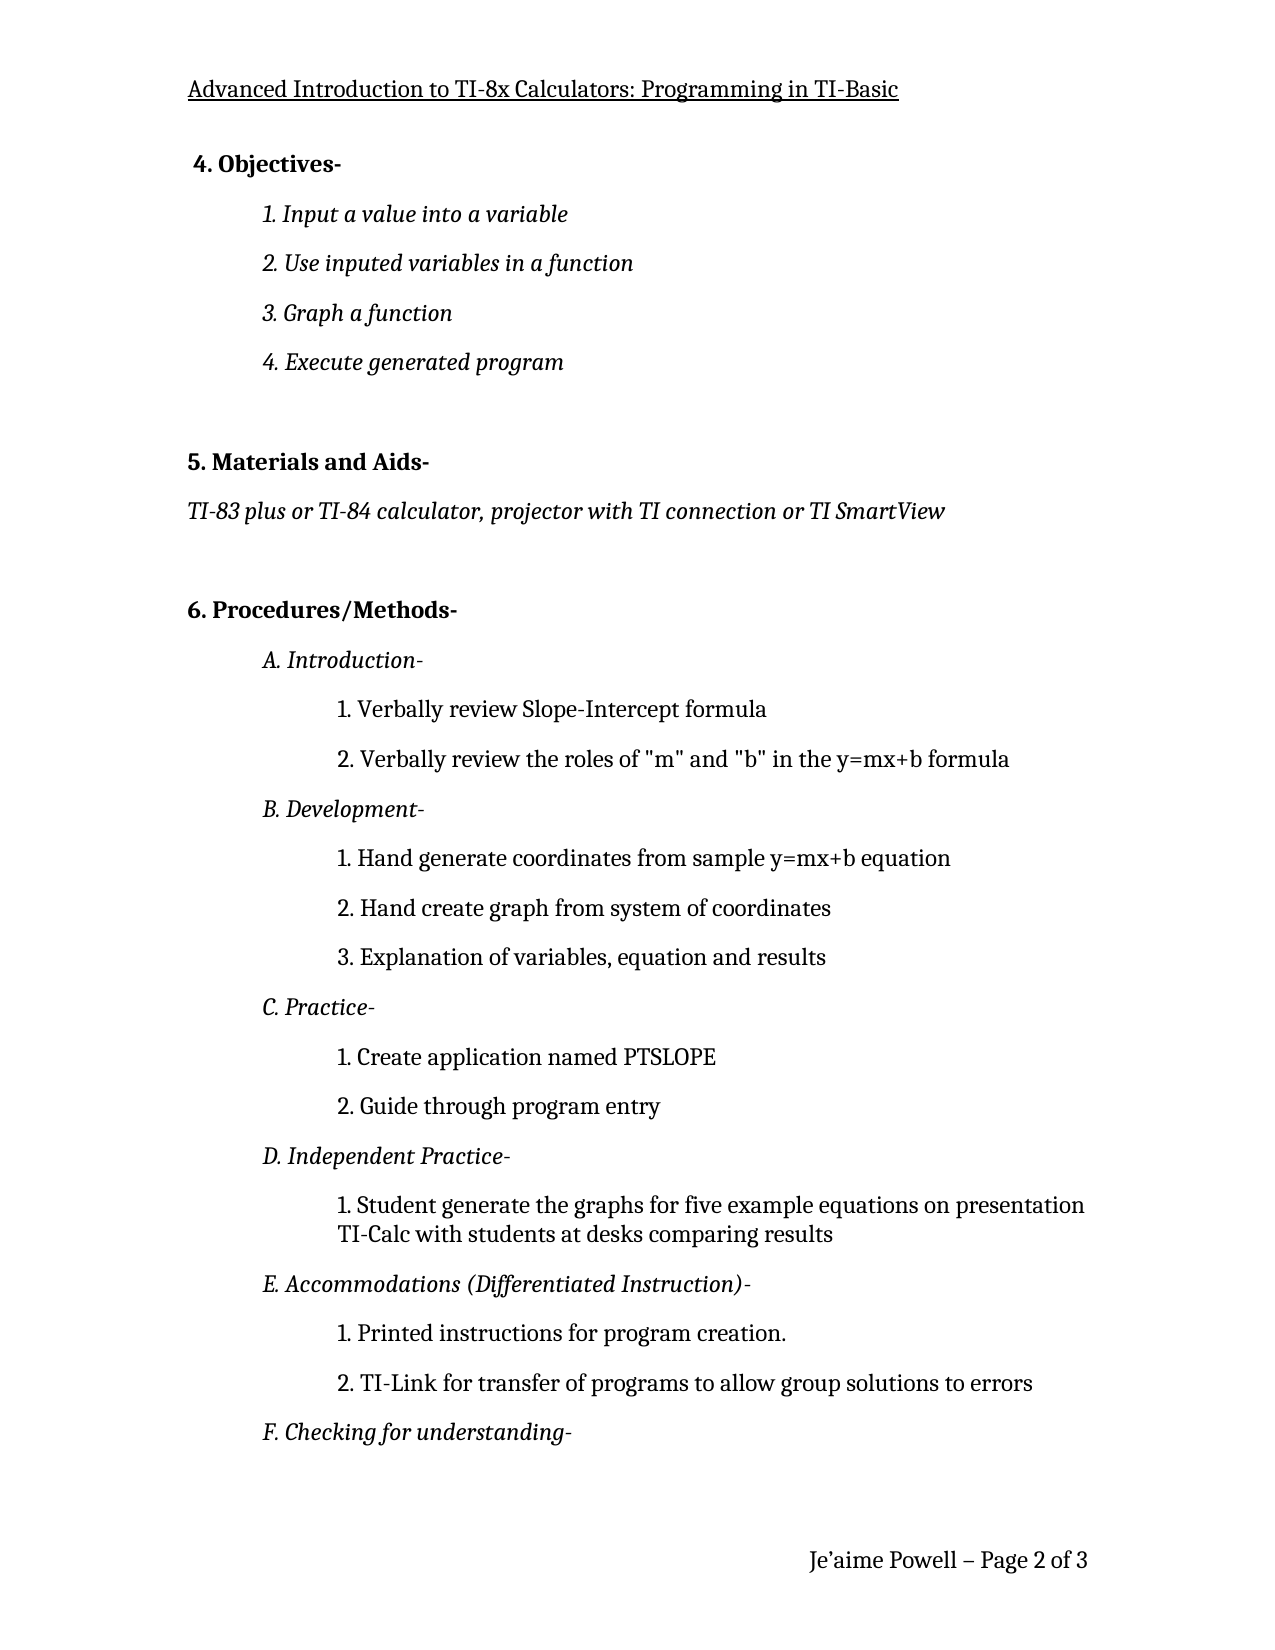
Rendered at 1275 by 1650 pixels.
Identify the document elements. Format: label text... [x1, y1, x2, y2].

text 6. Procedures/Methods- [187, 596, 1087, 625]
text 2. Hand create graph from system of coordinates [262, 894, 1087, 922]
text 2. TI-Link for transfer of programs to allow group solutions to errors [262, 1369, 1087, 1397]
text 1. Input a value into a variable [187, 199, 1087, 228]
text TI-83 plus or TI-84 calculator, projector with TI connection or TI SmartView [187, 497, 1087, 526]
text 4. Objectives- [187, 150, 1087, 179]
text 3. Graph a function [187, 299, 1087, 327]
text 4. Execute generated program [187, 348, 1087, 377]
text 2. Verbally review the roles of "m" and "b" in the y=mx+b formula [262, 745, 1087, 774]
text 3. Explanation of variables, equation and results [262, 943, 1087, 972]
text F. Checking for understanding- [187, 1418, 1087, 1447]
text C. Practice- [187, 993, 1087, 1022]
text D. Independent Practice- [187, 1142, 1087, 1170]
text 1. Verbally review Slope-Intercept formula [262, 695, 1087, 724]
text B. Development- [187, 794, 1087, 823]
text A. Introduction- [187, 646, 1087, 674]
text 1. Hand generate coordinates from sample y=mx+b equation [262, 844, 1087, 873]
text 2. Use inputed variables in a function [187, 249, 1087, 278]
text 1. Student generate the graphs for five example equations on presentation TI-Calc with students at desks comparing results [337, 1191, 1087, 1249]
text 2. Guide through program entry [262, 1092, 1087, 1121]
text 5. Materials and Aids- [187, 447, 1087, 476]
text E. Accommodations (Differentiated Instruction)- [187, 1269, 1087, 1298]
text 1. Create application named PTSLOPE [262, 1042, 1087, 1071]
text 1. Printed instructions for program creation. [262, 1319, 1087, 1348]
